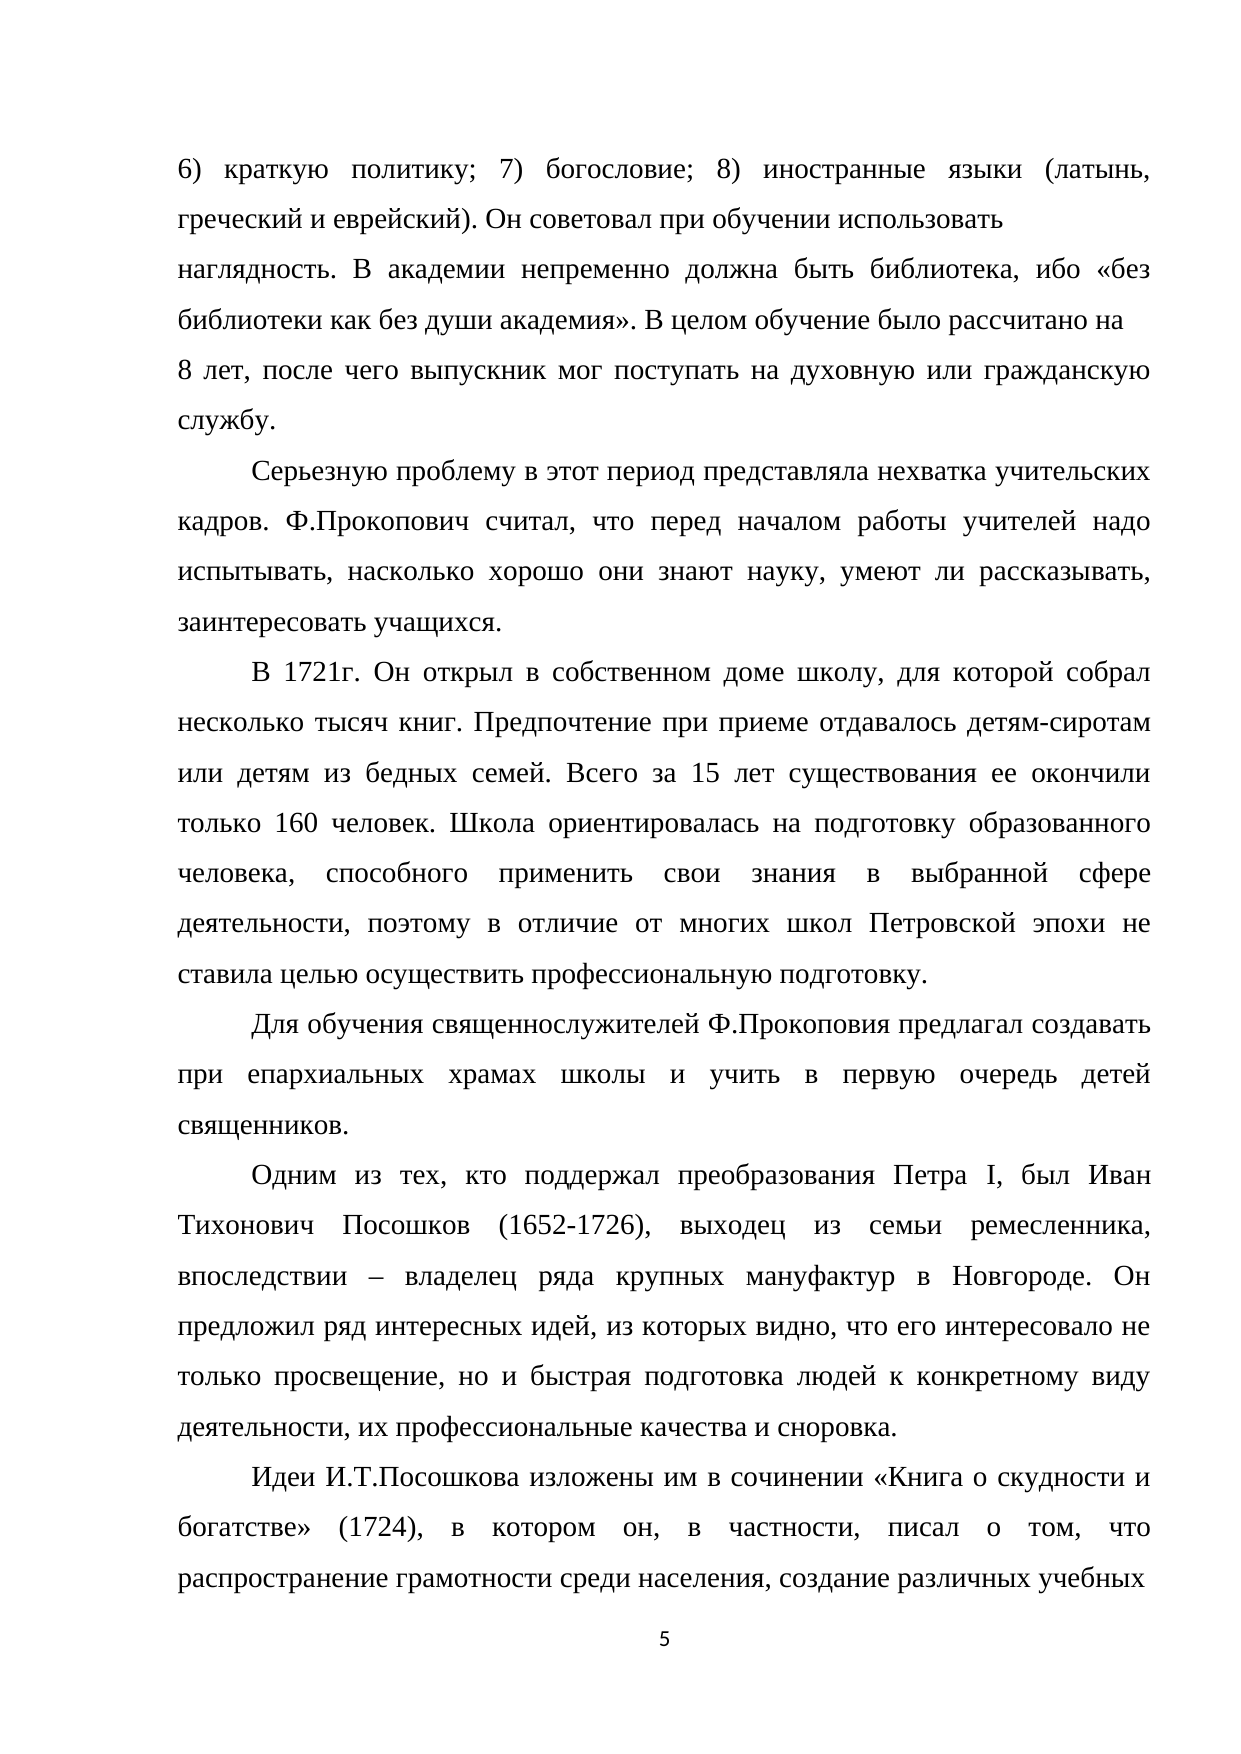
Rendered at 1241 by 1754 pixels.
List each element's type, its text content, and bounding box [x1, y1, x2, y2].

text Одним из тех, кто поддержал преобразования Петра I, был Иван Тихонович Посошков (1652-1726), выходец из семьи ремесленника, впоследствии – владелец ряда крупных мануфактур в Новгороде. Он предложил ряд интересных идей, из которых видно, что его интересовало не только просвещение, но и быстрая подготовка людей к конкретному виду деятельности, их профессиональные качества и сноровка. [177, 1157, 1152, 1442]
text В 1721г. Он открыл в собственном доме школу, для которой собрал несколько тысяч книг. Предпочтение при приеме отдавалось детям-сиротам или детям из бедных семей. Всего за 15 лет существования ее окончили только 160 человек. Школа ориентировалась на подготовку образованного человека, способного применить свои знания в выбранной сфере деятельности, поэтому в отличие от многих школ Петровской эпохи не ставила целью осуществить профессиональную подготовку. [177, 654, 1152, 989]
text 6) краткую политику; 7) богословие; 8) иностранные языки (латынь, греческий и еврейский). Он советовал при обучении использовать [177, 151, 1152, 235]
text Для обучения священнослужителей Ф.Прокоповия предлагал создавать при епархиальных храмах школы и учить в первую очередь детей священников. [177, 1006, 1152, 1140]
text Идеи И.Т.Посошкова изложены им в сочинении «Книга о скудности и богатстве» (1724), в котором он, в частности, писал о том, что распространение грамотности среди населения, создание различных учебных [177, 1459, 1152, 1593]
text 8 лет, после чего выпускник мог поступать на духовную или гражданскую службу. [177, 352, 1152, 436]
text наглядность. В академии непременно должна быть библиотека, ибо «без библиотеки как без души академия». В целом обучение было рассчитано на [177, 252, 1152, 335]
text Серьезную проблему в этот период представляла нехватка учительских кадров. Ф.Прокопович считал, что перед началом работы учителей надо испытывать, насколько хорошо они знают науку, умеют ли рассказывать, заинтересовать учащихся. [177, 453, 1152, 637]
